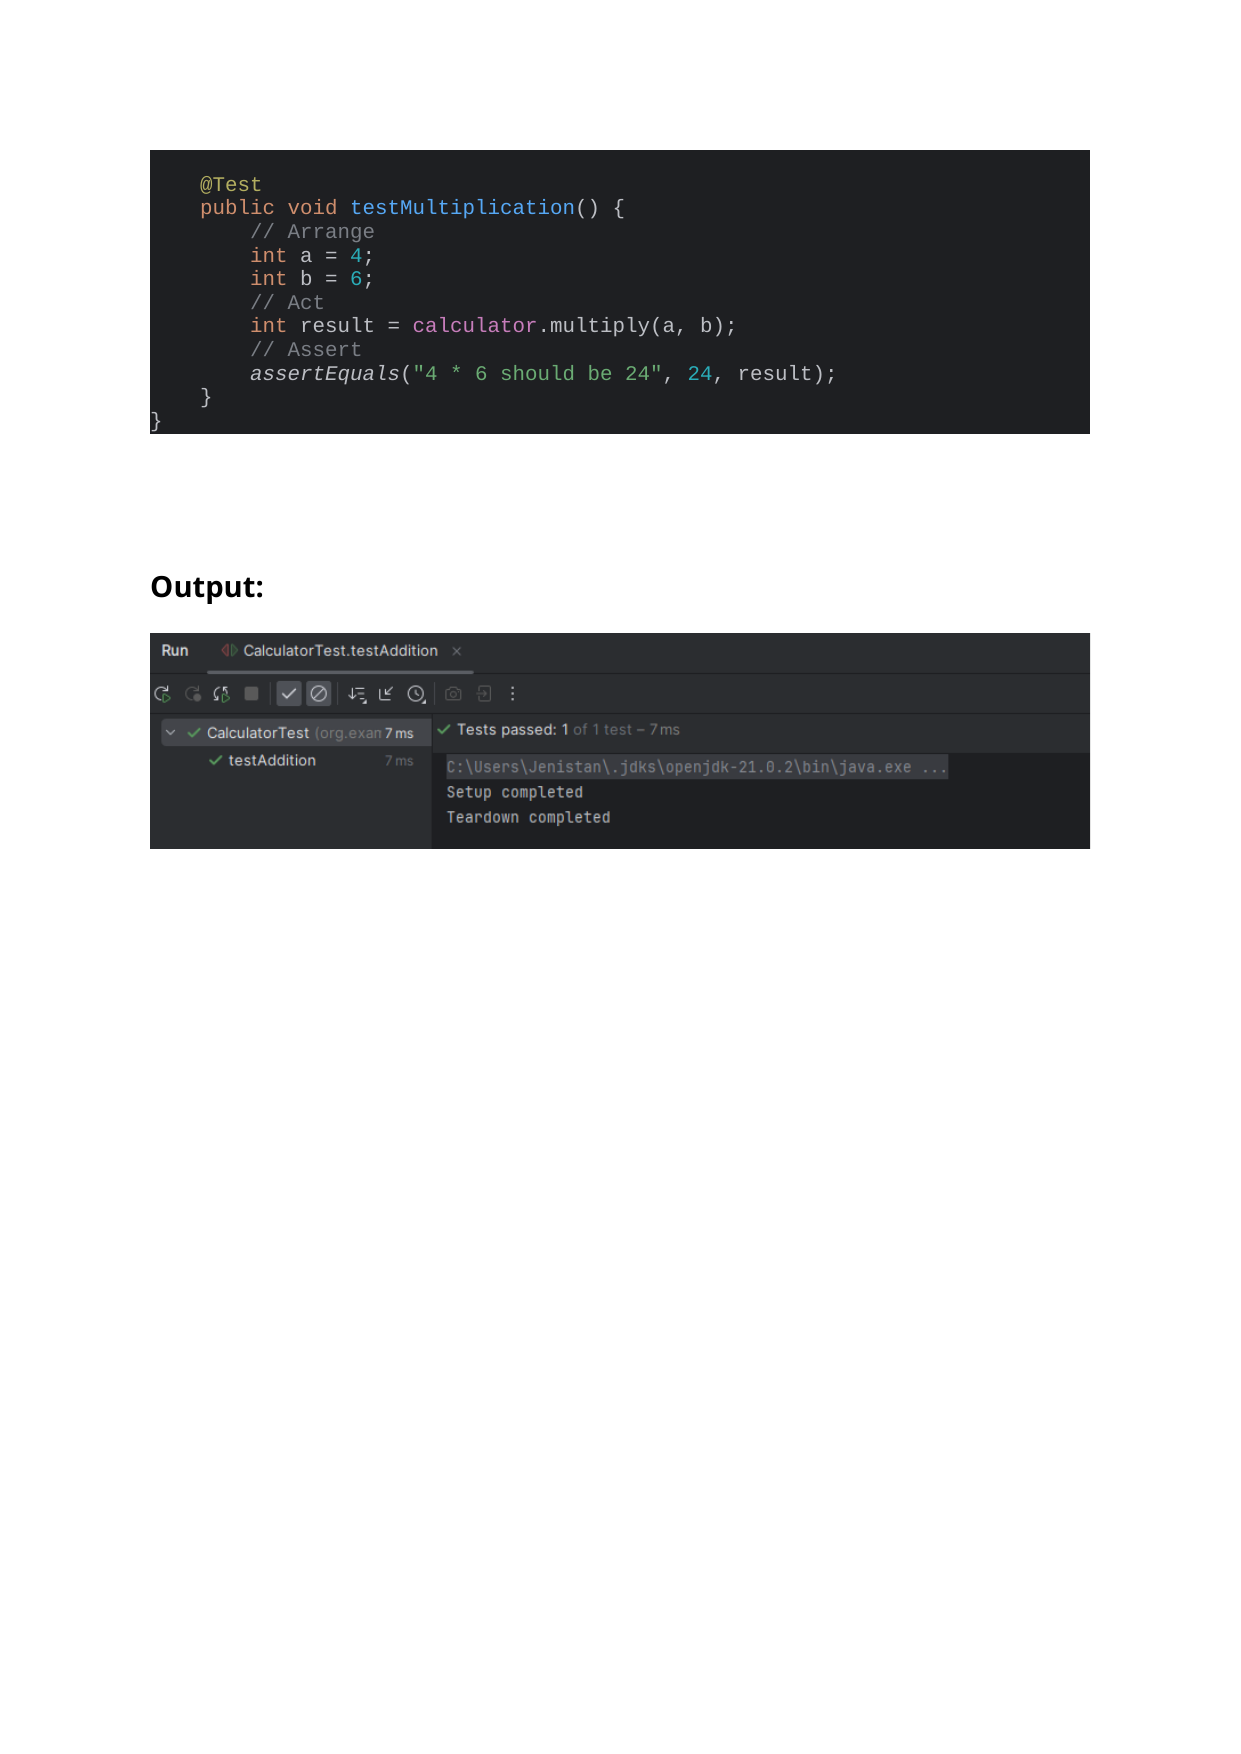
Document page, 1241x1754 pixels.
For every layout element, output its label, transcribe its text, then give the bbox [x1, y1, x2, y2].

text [150, 150, 1090, 434]
picture [150, 633, 1091, 849]
text Output: [150, 567, 1090, 606]
